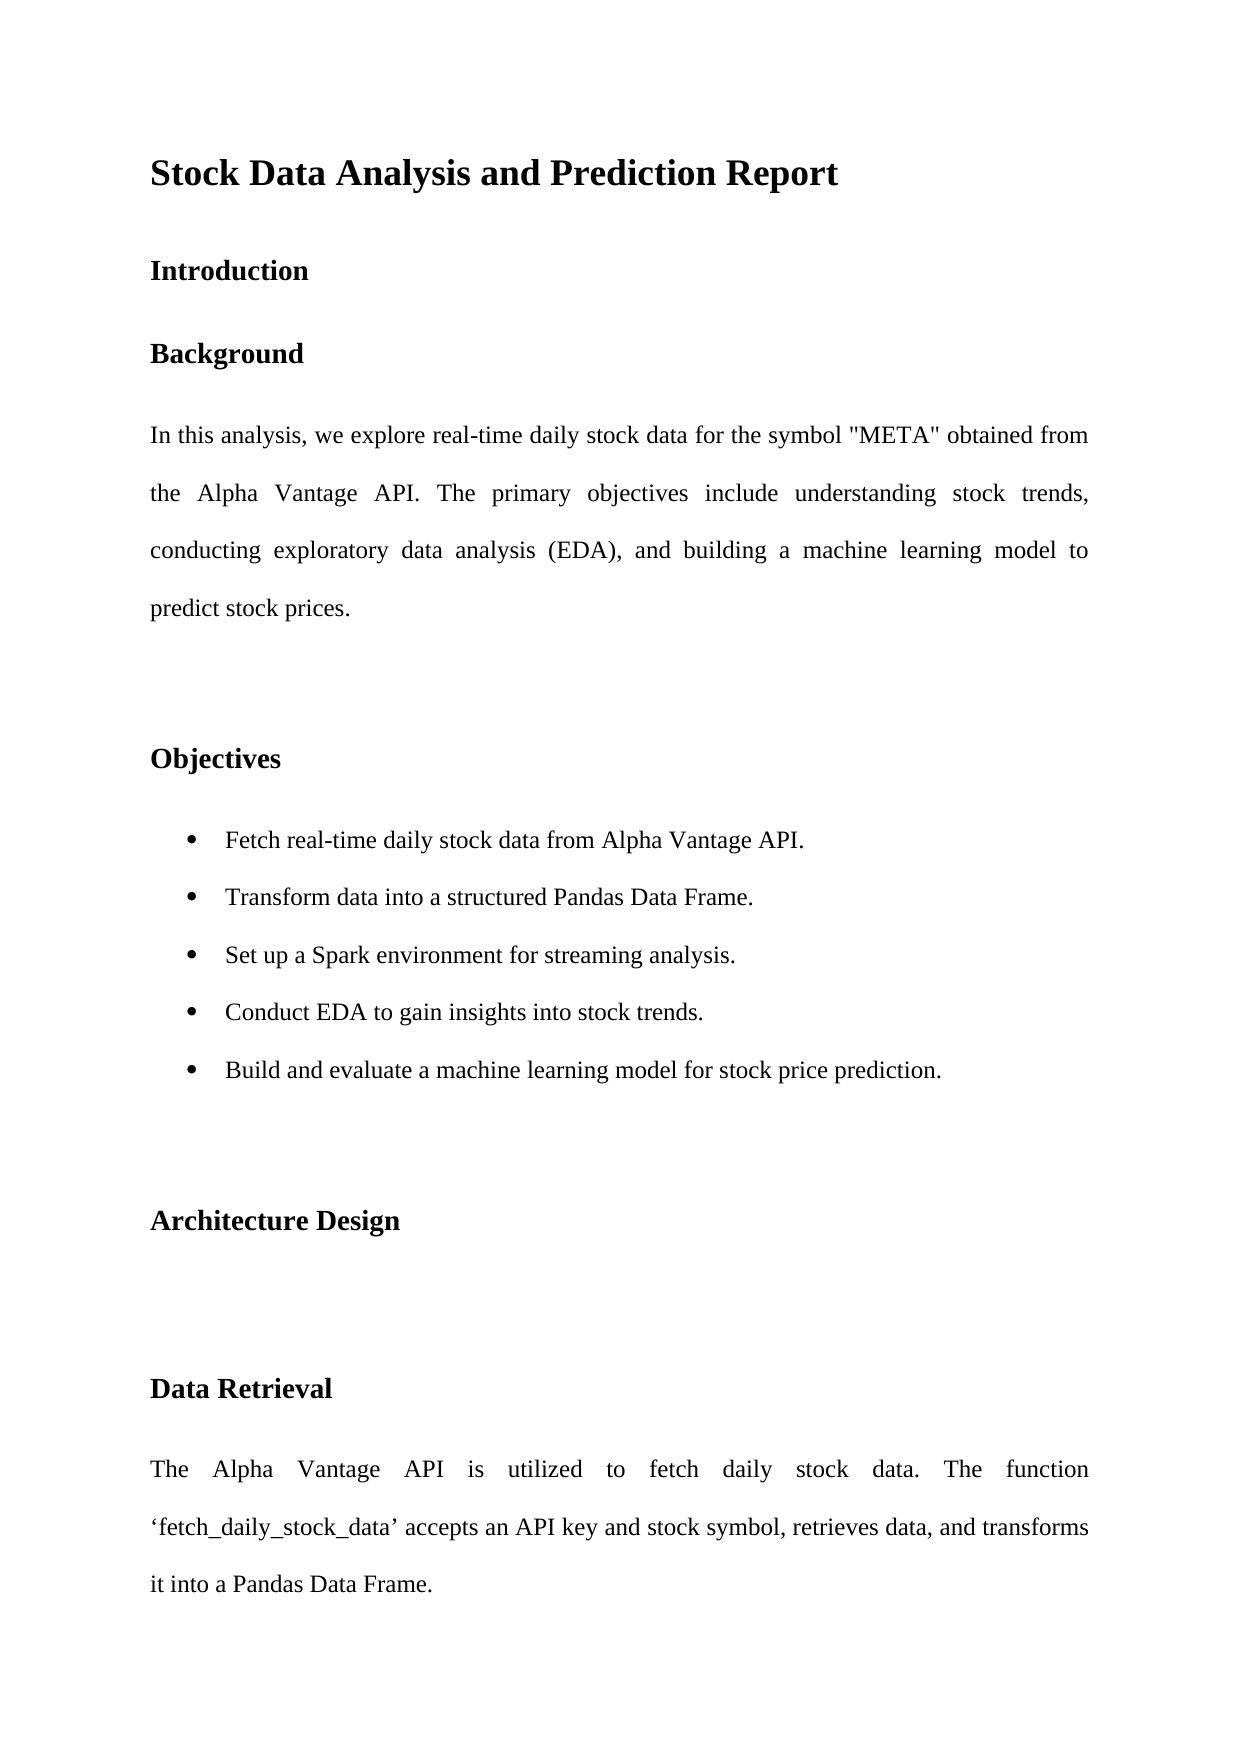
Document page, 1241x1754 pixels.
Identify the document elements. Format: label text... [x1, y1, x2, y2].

list Build and evaluate a machine learning model for stock price prediction. [187, 1055, 1090, 1084]
list Conduct EDA to gain insights into stock trends. [187, 997, 1090, 1026]
text The Alpha Vantage API is utilized to fetch daily stock data. The function ‘fetch_daily_stock_data’ accepts an API key and stock symbol, retrieves data, and transforms it into a Pandas Data Frame. [150, 1454, 1090, 1598]
text Stock Data Analysis and Prediction Report [150, 150, 1090, 193]
text Introduction [150, 253, 1090, 286]
list Set up a Spark environment for streaming analysis. [187, 940, 1090, 969]
text Objectives [150, 741, 1090, 775]
text Architecture Design [150, 1203, 1090, 1237]
list Transform data into a structured Pandas Data Frame. [187, 882, 1090, 911]
list Fetch real-time daily stock data from Alpha Vantage API. [187, 825, 1090, 854]
text Background [150, 337, 1090, 370]
text In this analysis, we explore real-time daily stock data for the symbol "META" obtained from the Alpha Vantage API. The primary objectives include understanding stock trends, conducting exploratory data analysis (EDA), and building a machine learning model to predict stock prices. [150, 420, 1090, 622]
text Data Retrieval [150, 1371, 1090, 1404]
